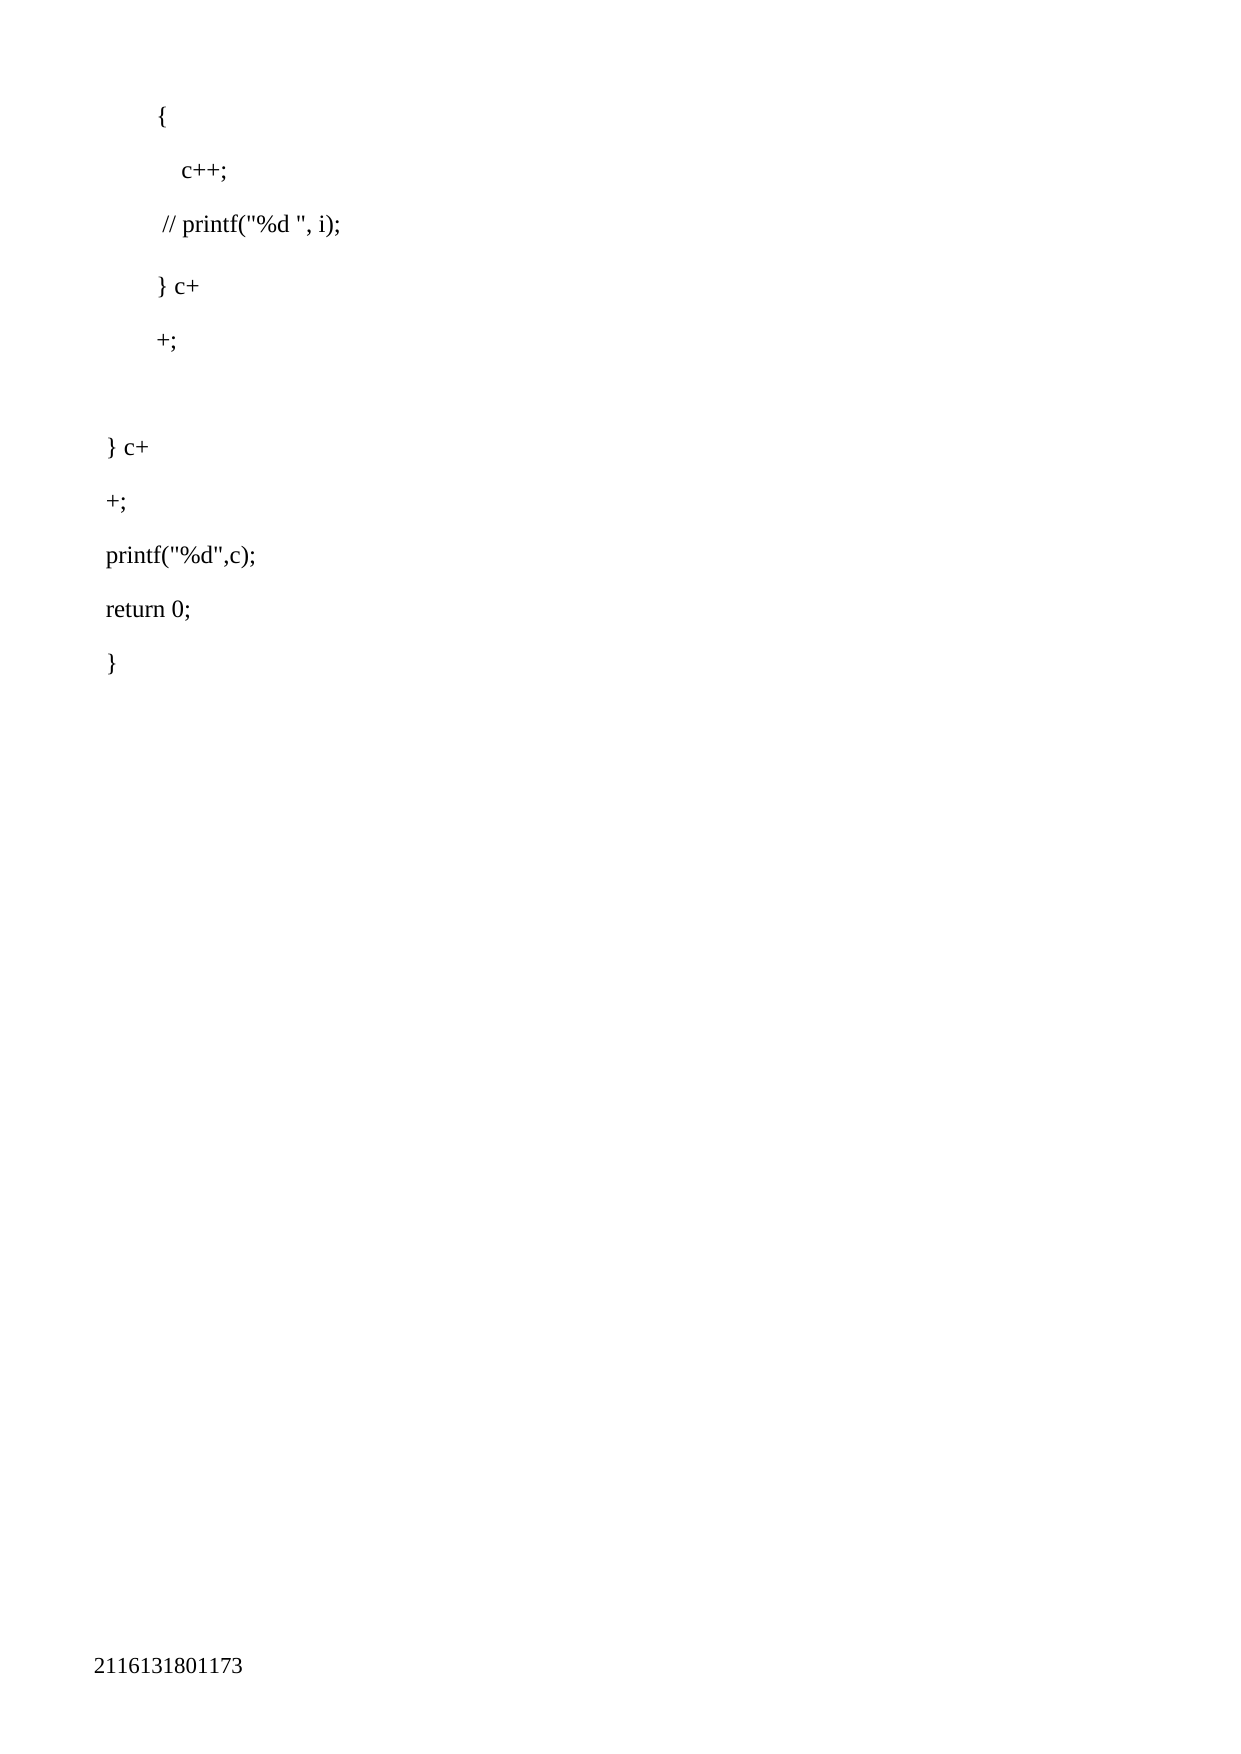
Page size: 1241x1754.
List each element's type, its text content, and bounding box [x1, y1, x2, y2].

text c++; [181, 155, 1155, 184]
text } [106, 648, 1155, 677]
text { [156, 101, 1155, 130]
text } c++; [156, 271, 209, 354]
text printf("%d",c); return 0; [106, 540, 288, 623]
text } c++; [106, 432, 159, 515]
text // printf("%d ", i); [162, 209, 1155, 238]
